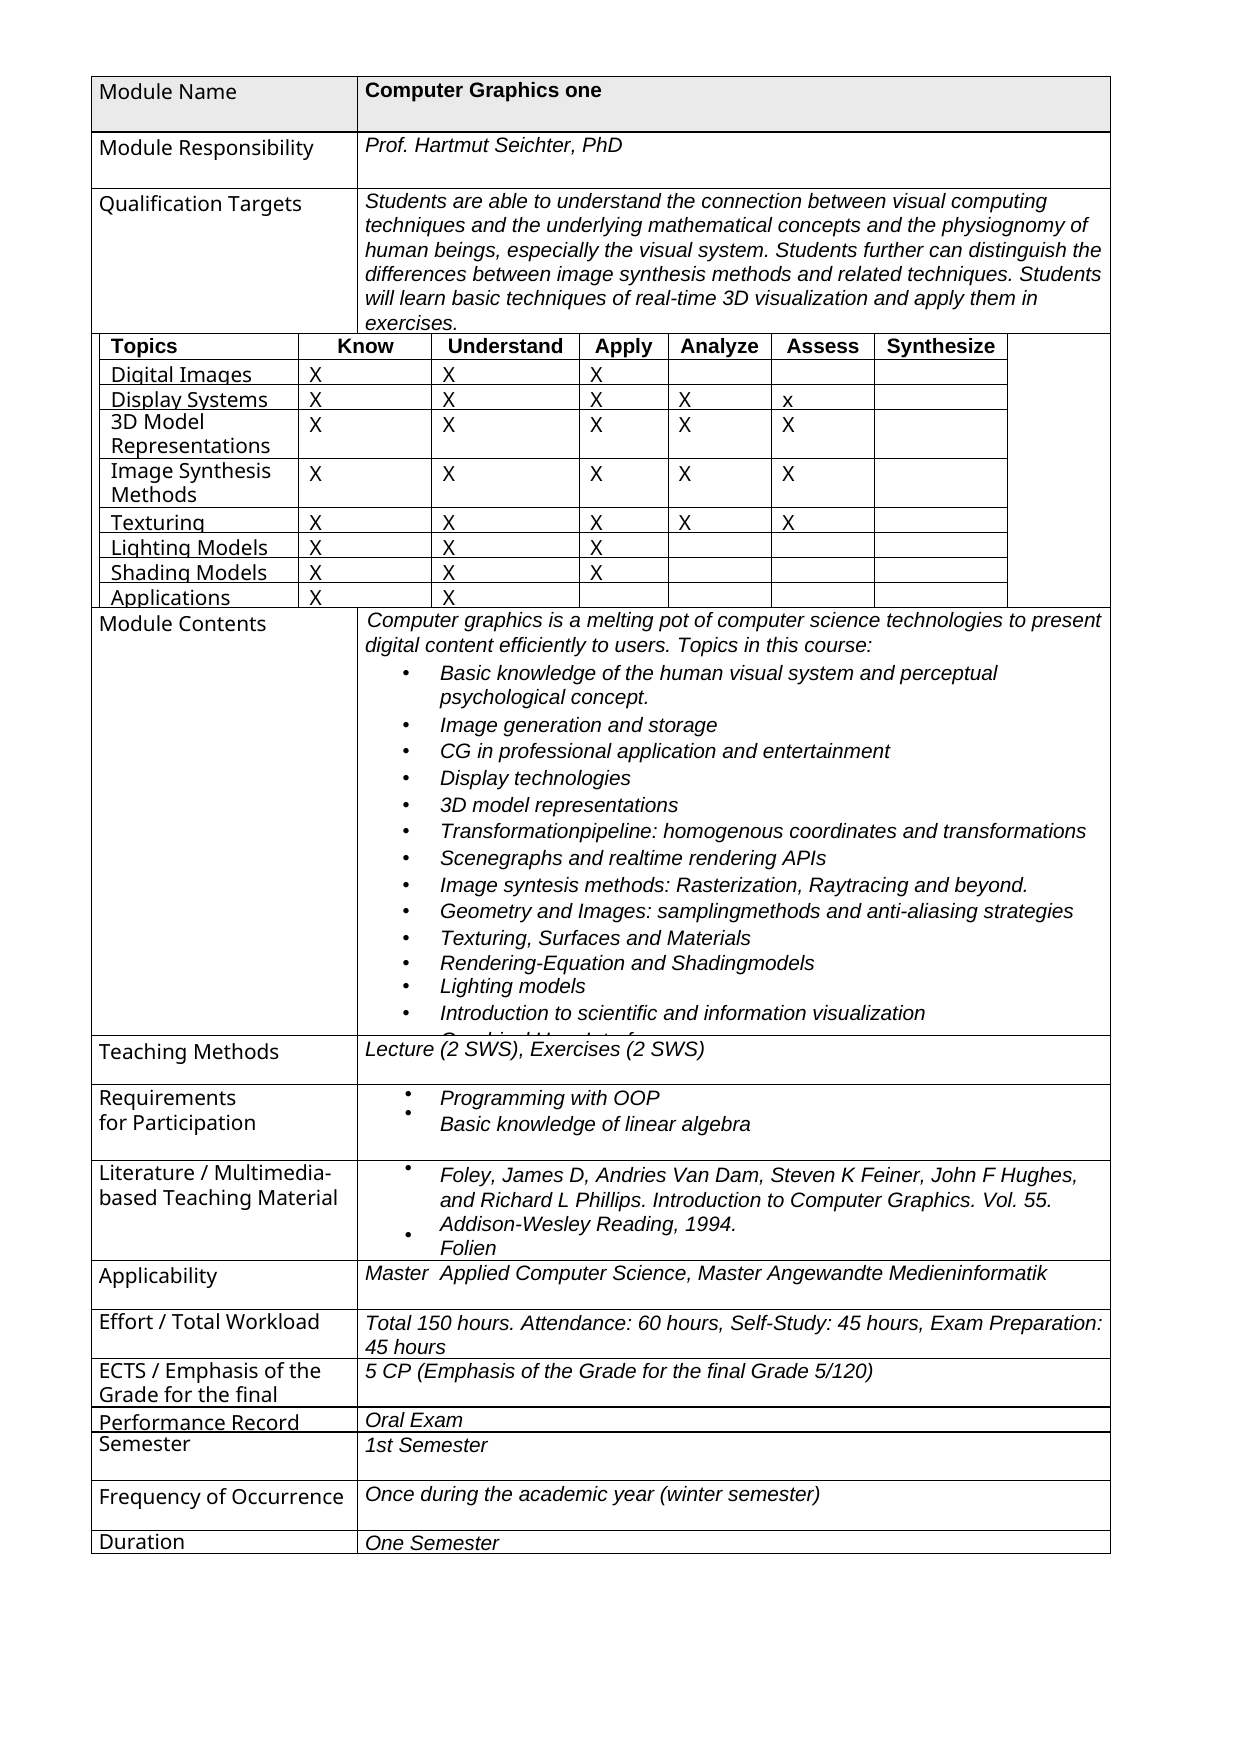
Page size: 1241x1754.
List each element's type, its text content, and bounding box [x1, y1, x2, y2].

table_cell X [432, 533, 579, 557]
table_cell Oral Exam [358, 1408, 1110, 1431]
table_cell Teaching Methods [92, 1036, 357, 1084]
table_cell Assess [772, 334, 874, 359]
table_cell X [580, 410, 668, 458]
table_header Module Name [92, 77, 357, 131]
table_cell One Semester [358, 1531, 1110, 1552]
table_cell Literature / Multimedia-based Teaching Material [92, 1161, 357, 1260]
table_cell X [299, 508, 431, 532]
table_cell Frequency of Occurrence [92, 1481, 357, 1529]
table_cell Once during the academic year (winter semester) [358, 1481, 1110, 1529]
table_cell [772, 558, 874, 582]
table_cell [772, 533, 874, 557]
table_cell X [299, 533, 431, 557]
table_cell Display Systems [100, 385, 298, 409]
table_cell X [432, 508, 579, 532]
table_cell [580, 583, 668, 607]
table_cell X [580, 508, 668, 532]
table_cell X [580, 385, 668, 409]
table_cell X [432, 459, 579, 507]
table_cell X [580, 558, 668, 582]
table_cell Requirements for Participation [92, 1085, 357, 1160]
table_cell [875, 360, 1007, 384]
table_cell Master Applied Computer Science, Master Angewandte Medieninformatik [358, 1261, 1110, 1309]
table_cell [669, 558, 771, 582]
table_cell Total 150 hours. Attendance: 60 hours, Self-Study: 45 hours, Exam Preparation: 45 hours [358, 1310, 1110, 1358]
table_cell X [432, 583, 579, 607]
table_cell Effort / Total Workload [92, 1310, 357, 1358]
table_cell X [669, 410, 771, 458]
table_cell Analyze [669, 334, 771, 359]
table_cell x [772, 385, 874, 409]
table_cell Image Synthesis Methods [100, 459, 298, 507]
table_cell [1008, 334, 1110, 607]
table_cell [358, 1085, 1110, 1160]
table_cell X [669, 508, 771, 532]
table_cell [875, 583, 1007, 607]
table_cell X [432, 558, 579, 582]
table_cell 3D Model Representations [100, 410, 298, 458]
table_cell Semester [92, 1433, 357, 1480]
table_cell X [299, 459, 431, 507]
table_header Computer Graphics one [358, 77, 1110, 131]
table_cell [92, 334, 99, 607]
table_cell Understand [432, 334, 579, 359]
table_cell X [299, 558, 431, 582]
table_cell Module Contents [92, 608, 357, 1035]
table_cell X [580, 533, 668, 557]
table_cell Prof. Hartmut Seichter, PhD [358, 133, 1110, 188]
table_cell Students are able to understand the connection between visual computing techniques and the underlying mathematical concepts and the physiognomy of human beings, especially the visual system. Students further can distinguish the differences between image synthesis methods and related techniques. Students will learn basic techniques of real-time 3D visualization and apply them in exercises. [358, 189, 1110, 333]
table_cell Know [299, 334, 431, 359]
table_cell Lecture (2 SWS), Exercises (2 SWS) [358, 1036, 1110, 1084]
table_cell [875, 508, 1007, 532]
table_cell X [772, 459, 874, 507]
table_cell X [432, 410, 579, 458]
table_cell [875, 558, 1007, 582]
table_cell X [299, 360, 431, 384]
table_cell Synthesize [875, 334, 1007, 359]
table_cell Applications [100, 583, 298, 607]
table_cell [875, 385, 1007, 409]
table_cell Performance Record [92, 1408, 357, 1431]
table_cell X [299, 385, 431, 409]
table_cell Shading Models [100, 558, 298, 582]
table_cell [875, 410, 1007, 458]
table_cell X [669, 459, 771, 507]
table_cell X [772, 508, 874, 532]
table_cell [358, 1161, 1110, 1260]
table_cell [875, 533, 1007, 557]
table_cell X [580, 360, 668, 384]
table_cell ECTS / Emphasis of the Grade for the final Grade [92, 1359, 357, 1406]
table_cell [669, 360, 771, 384]
table_cell X [772, 410, 874, 458]
table_cell X [299, 583, 431, 607]
table_cell Qualification Targets [92, 189, 357, 333]
table_cell Apply [580, 334, 668, 359]
table_cell [875, 459, 1007, 507]
table_cell Texturing [100, 508, 298, 532]
table_cell Lighting Models [100, 533, 298, 557]
table_cell [669, 583, 771, 607]
table_cell 1st Semester [358, 1433, 1110, 1480]
table_cell X [669, 385, 771, 409]
table_cell 5 CP (Emphasis of the Grade for the final Grade 5/120) [358, 1359, 1110, 1406]
table_cell X [580, 459, 668, 507]
table_cell Topics [100, 334, 298, 359]
table_cell X [432, 385, 579, 409]
table_cell Applicability [92, 1261, 357, 1309]
table_cell Duration [92, 1531, 357, 1552]
table_cell [669, 533, 771, 557]
table_cell [772, 360, 874, 384]
table_cell X [299, 410, 431, 458]
table_cell Module Responsibility [92, 133, 357, 188]
table_cell X [432, 360, 579, 384]
table_cell [772, 583, 874, 607]
table_cell Digital Images [100, 360, 298, 384]
table_cell Computer graphics is a melting pot of computer science technologies to present digital content efficiently to users. Topics in this course: • Basic knowledge of the human visual system and perceptual psychological concept. • Image generation and storage • CG in professional application and entertainment • Display technologies • 3D model representations • Transformationpipeline: homogenous coordinates and transformations • Scenegraphs and realtime rendering APIs • Image syntesis methods: Rasterization, Raytracing and beyond. • Geometry and Images: samplingmethods and anti-aliasing strategies • Texturing, Surfaces and Materials • Rendering-Equation and Shadingmodels • Lighting models • Introduction to scientific and information visualization • Graphical User Interfaces [358, 608, 1110, 1035]
